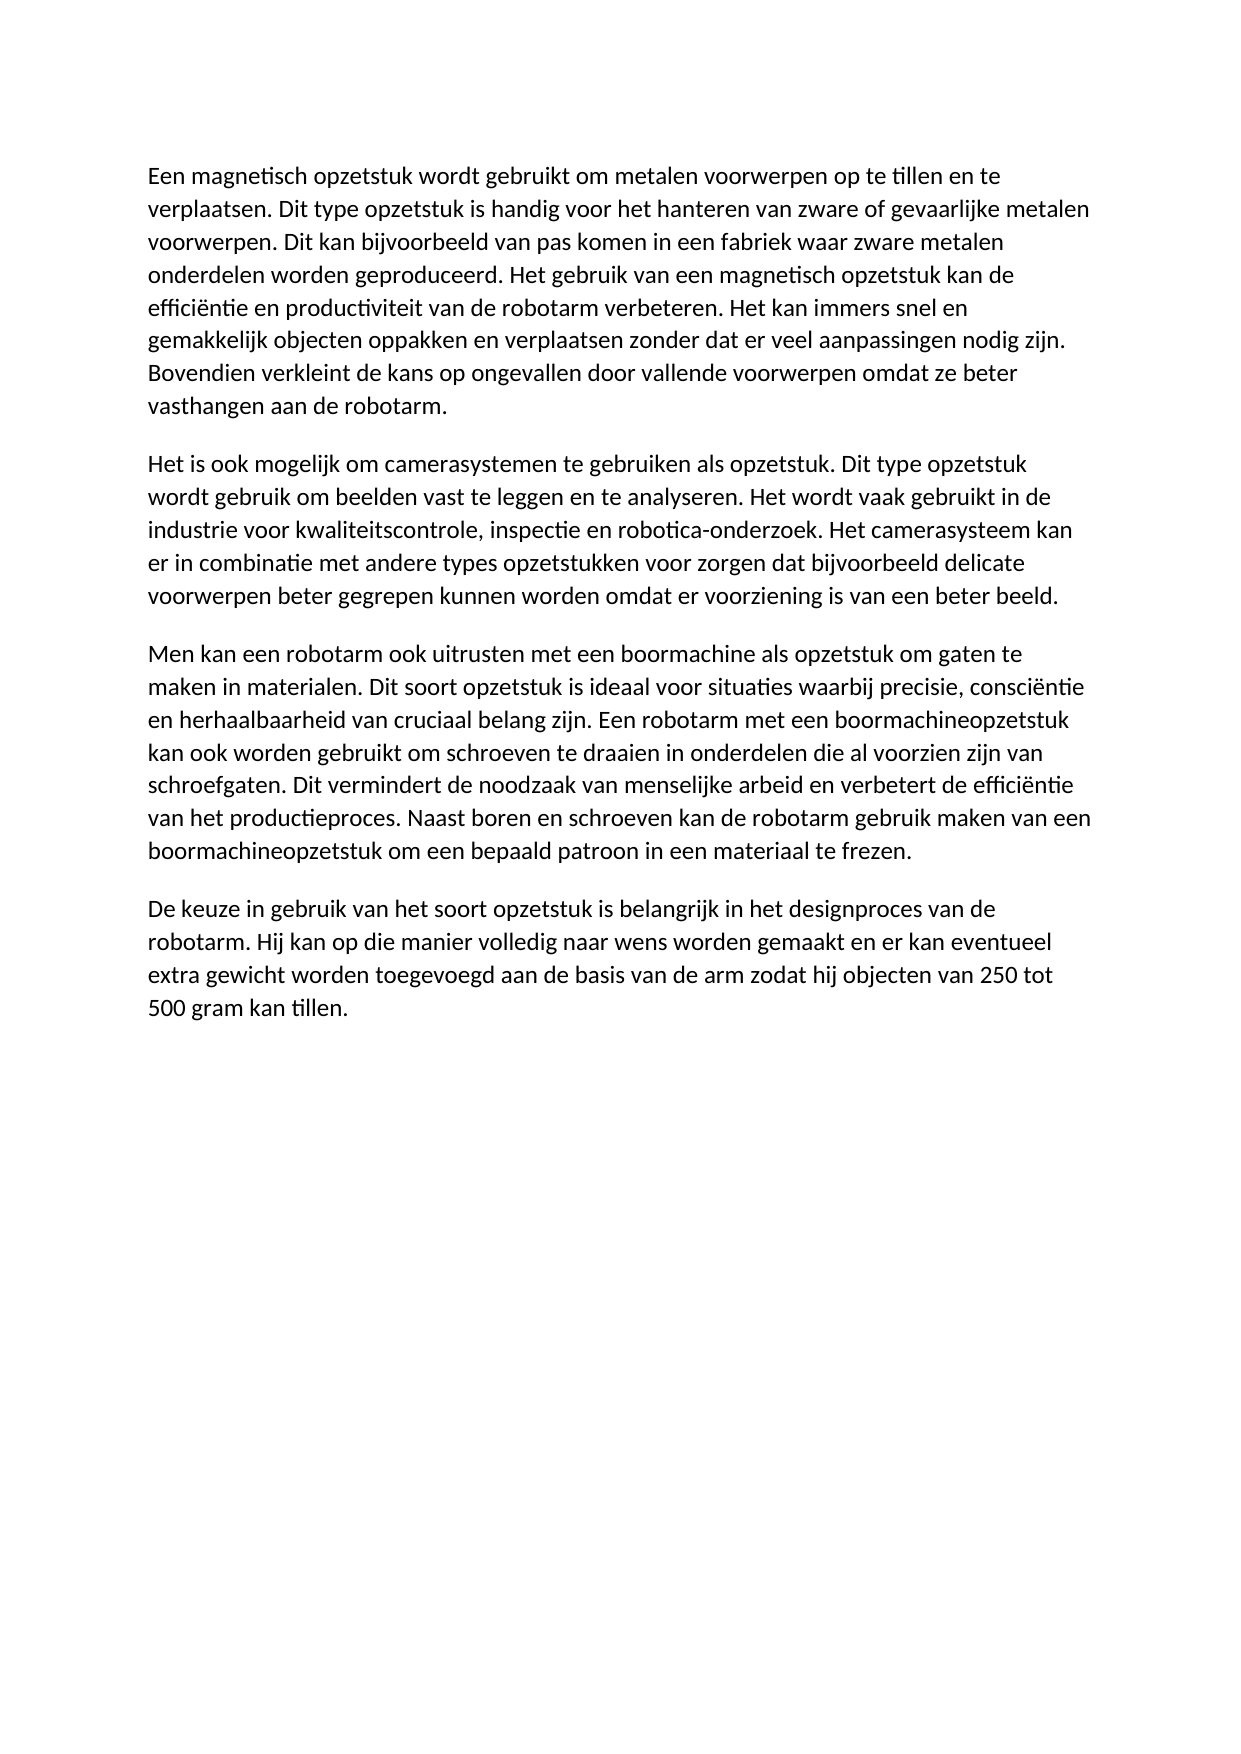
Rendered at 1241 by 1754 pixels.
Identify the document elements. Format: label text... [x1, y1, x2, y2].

text Het is ook mogelijk om camerasystemen te gebruiken als opzetstuk. Dit type opzetstuk wordt gebruik om beelden vast te leggen en te analyseren. Het wordt vaak gebruikt in de industrie voor kwaliteitscontrole, inspectie en robotica-onderzoek. Het camerasysteem kan er in combinatie met andere types opzetstukken voor zorgen dat bijvoorbeeld delicate voorwerpen beter gegrepen kunnen worden omdat er voorziening is van een beter beeld. [148, 448, 1093, 611]
text Een magnetisch opzetstuk wordt gebruikt om metalen voorwerpen op te tillen en te verplaatsen. Dit type opzetstuk is handig voor het hanteren van zware of gevaarlijke metalen voorwerpen. Dit kan bijvoorbeeld van pas komen in een fabriek waar zware metalen onderdelen worden geproduceerd. Het gebruik van een magnetisch opzetstuk kan de efficiëntie en productiviteit van de robotarm verbeteren. Het kan immers snel en gemakkelijk objecten oppakken en verplaatsen zonder dat er veel aanpassingen nodig zijn. Bovendien verkleint de kans op ongevallen door vallende voorwerpen omdat ze beter vasthangen aan de robotarm. [148, 160, 1093, 421]
text De keuze in gebruik van het soort opzetstuk is belangrijk in het designproces van de robotarm. Hij kan op die manier volledig naar wens worden gemaakt en er kan eventueel extra gewicht worden toegevoegd aan de basis van de arm zodat hij objecten van 250 tot 500 gram kan tillen. [148, 893, 1093, 1023]
text Men kan een robotarm ook uitrusten met een boormachine als opzetstuk om gaten te maken in materialen. Dit soort opzetstuk is ideaal voor situaties waarbij precisie, consciëntie en herhaalbaarheid van cruciaal belang zijn. Een robotarm met een boormachineopzetstuk kan ook worden gebruikt om schroeven te draaien in onderdelen die al voorzien zijn van schroefgaten. Dit vermindert de noodzaak van menselijke arbeid en verbetert de efficiëntie van het productieproces. Naast boren en schroeven kan de robotarm gebruik maken van een boormachineopzetstuk om een bepaald patroon in een materiaal te frezen. [148, 638, 1093, 866]
